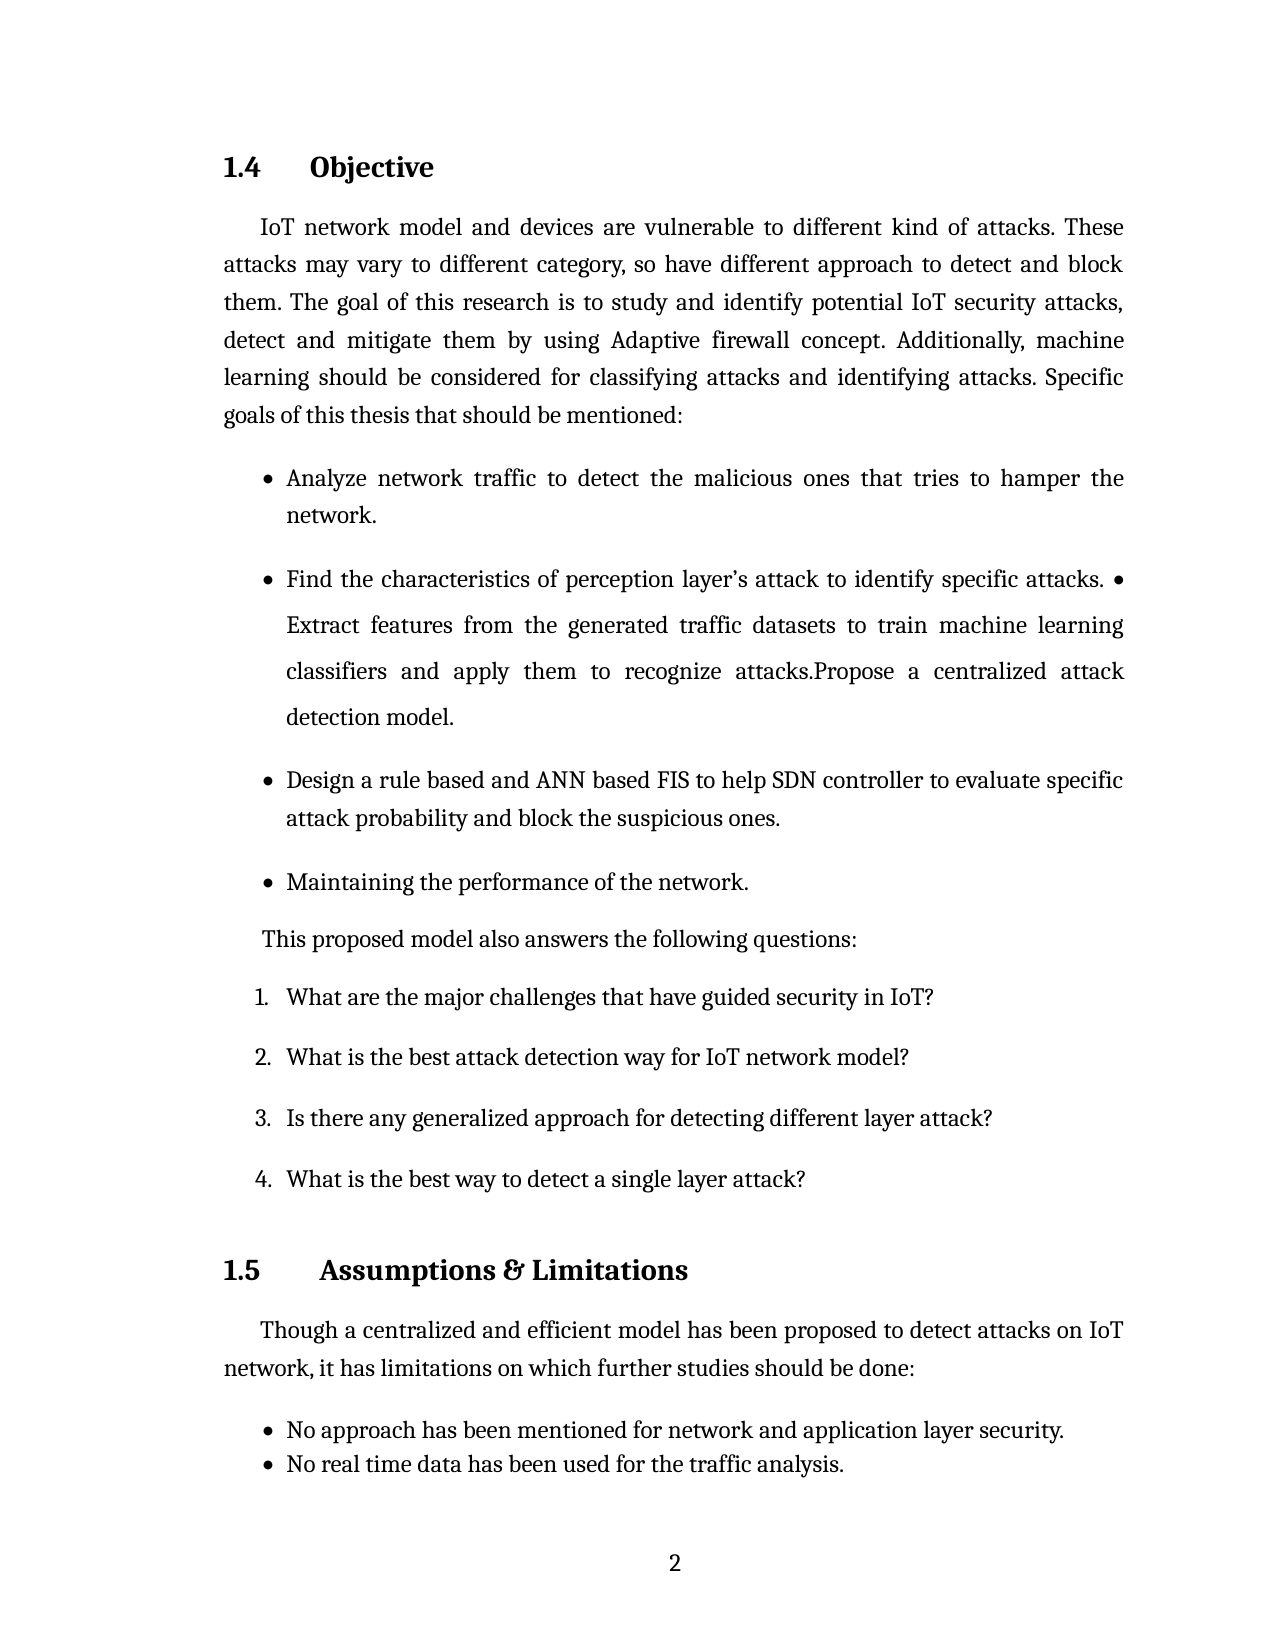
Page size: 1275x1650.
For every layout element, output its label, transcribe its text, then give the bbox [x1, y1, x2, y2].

list Design a rule based and ANN based FIS to help SDN controller to evaluate specific attack probability and block the suspicious ones. [262, 764, 1125, 833]
subtitle 1.5 Assumptions & Limitations [223, 1253, 1125, 1288]
list What is the best way to detect a single layer attack? [255, 1165, 1125, 1194]
list No approach has been mentioned for network and application layer security. [262, 1414, 1125, 1445]
list Find the characteristics of perception layer’s attack to identify specific attacks. • Extract features from the generated traffic datasets to train machine learning classifiers and apply them to recognize attacks.Propose a centralized attack detection model. [262, 563, 1125, 731]
text IoT network model and devices are vulnerable to different kind of attacks. These attacks may vary to different category, so have different approach to detect and block them. The goal of this research is to study and identify potential IoT security attacks, detect and mitigate them by using Adaptive firewall concept. Additionally, machine learning should be considered for classifying attacks and identifying attacks. Specific goals of this thesis that should be mentioned: [223, 213, 1125, 429]
list Analyze network traffic to detect the malicious ones that tries to hamper the network. [262, 462, 1125, 530]
list No real time data has been used for the traffic analysis. [262, 1448, 1125, 1478]
text This proposed model also answers the following questions: [262, 924, 1125, 953]
list Is there any generalized approach for detecting different layer attack? [255, 1104, 1125, 1133]
text Though a centralized and efficient model has been proposed to detect attacks on IoT network, it has limitations on which further studies should be done: [223, 1316, 1125, 1382]
list Maintaining the performance of the network. [262, 866, 1125, 896]
list What is the best attack detection way for IoT network model? [255, 1043, 1125, 1072]
list What are the major challenges that have guided security in IoT? [255, 982, 1125, 1011]
subtitle 1.4 Objective [223, 150, 1125, 185]
